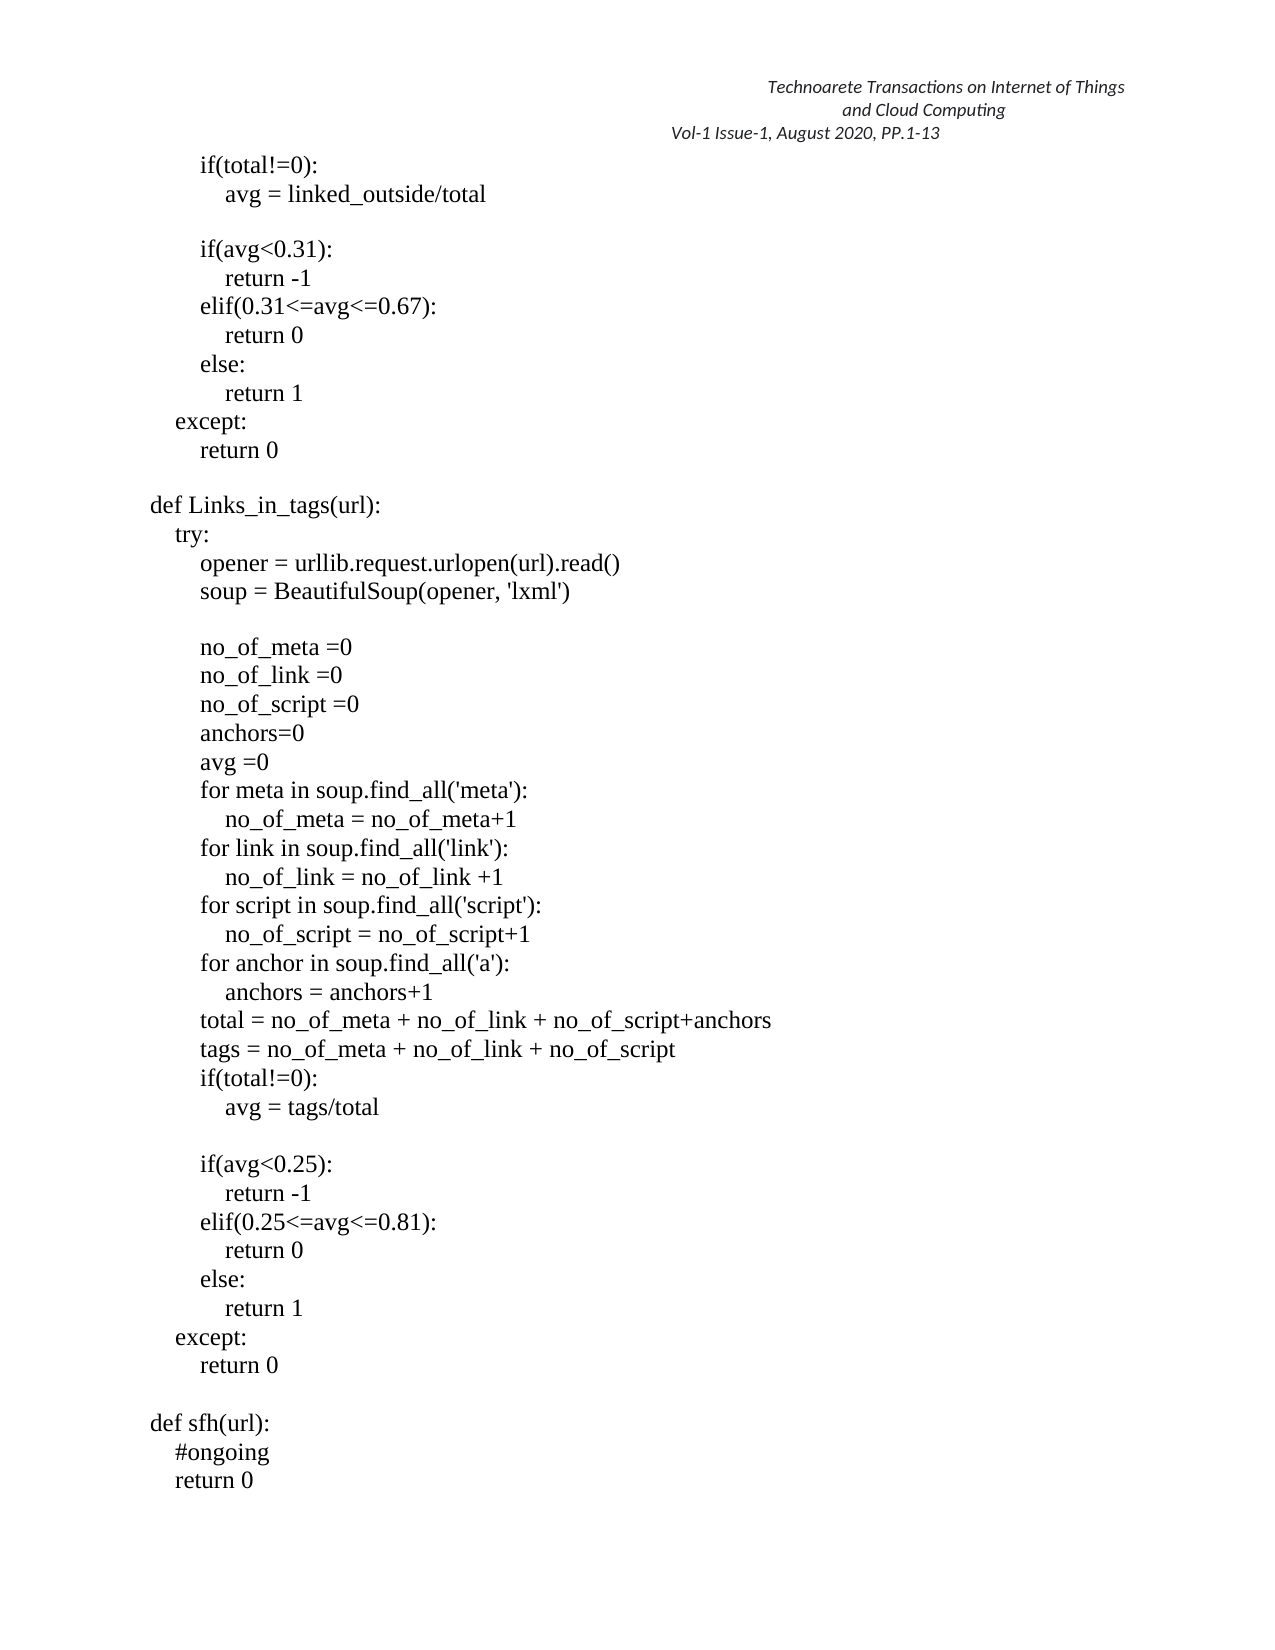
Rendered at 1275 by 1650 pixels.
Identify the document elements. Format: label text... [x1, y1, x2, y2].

text avg = tags/total [150, 1092, 1125, 1120]
text elif(0.25<=avg<=0.81): [150, 1207, 1125, 1235]
text if(total!=0): [150, 150, 1125, 179]
text anchors=0 [150, 718, 1125, 747]
text #ongoing [150, 1437, 1125, 1465]
text except: [150, 406, 1125, 435]
text opener = urllib.request.urlopen(url).read() [150, 548, 1125, 576]
text elif(0.31<=avg<=0.67): [150, 291, 1125, 320]
text if(total!=0): [150, 1063, 1125, 1092]
text anchors = anchors+1 [150, 977, 1125, 1005]
text avg = linked_outside/total [150, 179, 1125, 207]
text try: [150, 519, 1125, 548]
text return 0 [150, 435, 1125, 464]
text no_of_link = no_of_link +1 [150, 862, 1125, 890]
text total = no_of_meta + no_of_link + no_of_script+anchors [150, 1005, 1125, 1034]
text soup = BeautifulSoup(opener, 'lxml') [150, 576, 1125, 605]
text no_of_script = no_of_script+1 [150, 919, 1125, 948]
text for meta in soup.find_all('meta'): [150, 775, 1125, 804]
text def sfh(url): [150, 1408, 1125, 1437]
text if(avg<0.25): [150, 1149, 1125, 1178]
text tags = no_of_meta + no_of_link + no_of_script [150, 1034, 1125, 1063]
text for link in soup.find_all('link'): [150, 833, 1125, 862]
text else: [150, 349, 1125, 378]
text return 1 [150, 378, 1125, 406]
text return 0 [150, 320, 1125, 349]
text def Links_in_tags(url): [150, 490, 1125, 519]
text no_of_link =0 [150, 660, 1125, 689]
text except: [150, 1322, 1125, 1350]
text return -1 [150, 1178, 1125, 1207]
text if(avg<0.31): [150, 234, 1125, 263]
text for anchor in soup.find_all('a'): [150, 948, 1125, 977]
text else: [150, 1264, 1125, 1293]
text no_of_meta = no_of_meta+1 [150, 804, 1125, 833]
text return -1 [150, 263, 1125, 291]
text avg =0 [150, 747, 1125, 775]
text no_of_meta =0 [150, 632, 1125, 660]
text for script in soup.find_all('script'): [150, 890, 1125, 919]
text return 1 [150, 1293, 1125, 1322]
text return 0 [150, 1350, 1125, 1379]
text no_of_script =0 [150, 689, 1125, 718]
text return 0 [150, 1235, 1125, 1264]
text return 0 [150, 1465, 1125, 1494]
